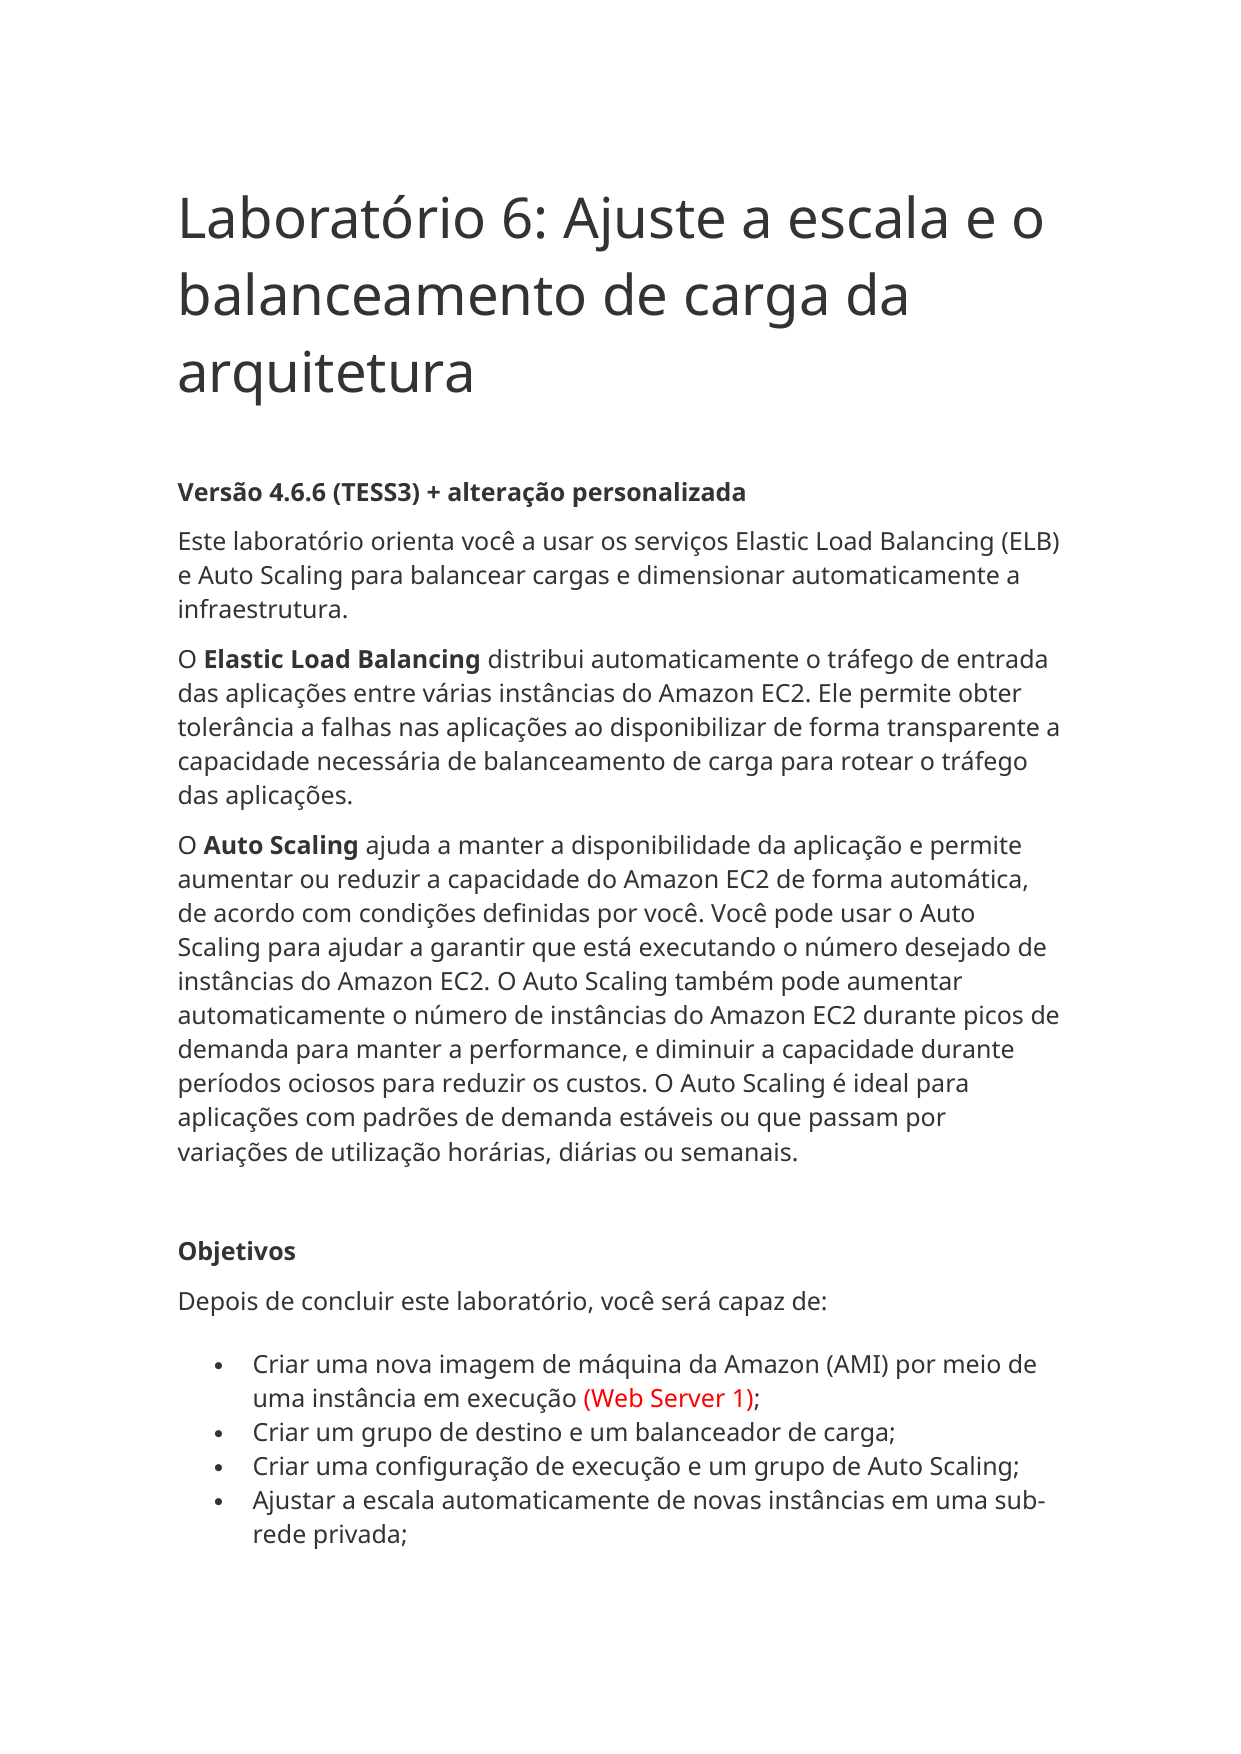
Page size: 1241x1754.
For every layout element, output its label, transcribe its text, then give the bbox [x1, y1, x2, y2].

text Laboratório 6: Ajuste a escala e o balanceamento de carga da arquitetura [177, 179, 1063, 409]
text O Auto Scaling ajuda a manter a disponibilidade da aplicação e permite aumentar ou reduzir a capacidade do Amazon EC2 de forma automática, de acordo com condições definidas por você. Você pode usar o Auto Scaling para ajudar a garantir que está executando o número desejado de instâncias do Amazon EC2. O Auto Scaling também pode aumentar automaticamente o número de instâncias do Amazon EC2 durante picos de demanda para manter a performance, e diminuir a capacidade durante períodos ociosos para reduzir os custos. O Auto Scaling é ideal para aplicações com padrões de demanda estáveis ou que passam por variações de utilização horárias, diárias ou semanais. [177, 828, 1063, 1168]
text Objetivos [177, 1233, 1063, 1268]
text Este laboratório orienta você a usar os serviços Elastic Load Balancing (ELB) e Auto Scaling para balancear cargas e dimensionar automaticamente a infraestrutura. [177, 524, 1063, 626]
list Criar uma configuração de execução e um grupo de Auto Scaling; [215, 1449, 1063, 1483]
list Criar um grupo de destino e um balanceador de carga; [215, 1414, 1063, 1449]
text Versão 4.6.6 (TESS3) + alteração personalizada [177, 474, 1063, 508]
text Depois de concluir este laboratório, você será capaz de: [177, 1283, 1063, 1317]
list Criar uma nova imagem de máquina da Amazon (AMI) por meio de uma instância em execução (Web Server 1); [215, 1346, 1063, 1414]
text O Elastic Load Balancing distribui automaticamente o tráfego de entrada das aplicações entre várias instâncias do Amazon EC2. Ele permite obter tolerância a falhas nas aplicações ao disponibilizar de forma transparente a capacidade necessária de balanceamento de carga para rotear o tráfego das aplicações. [177, 642, 1063, 812]
list Ajustar a escala automaticamente de novas instâncias em uma sub-rede privada; [215, 1483, 1063, 1551]
